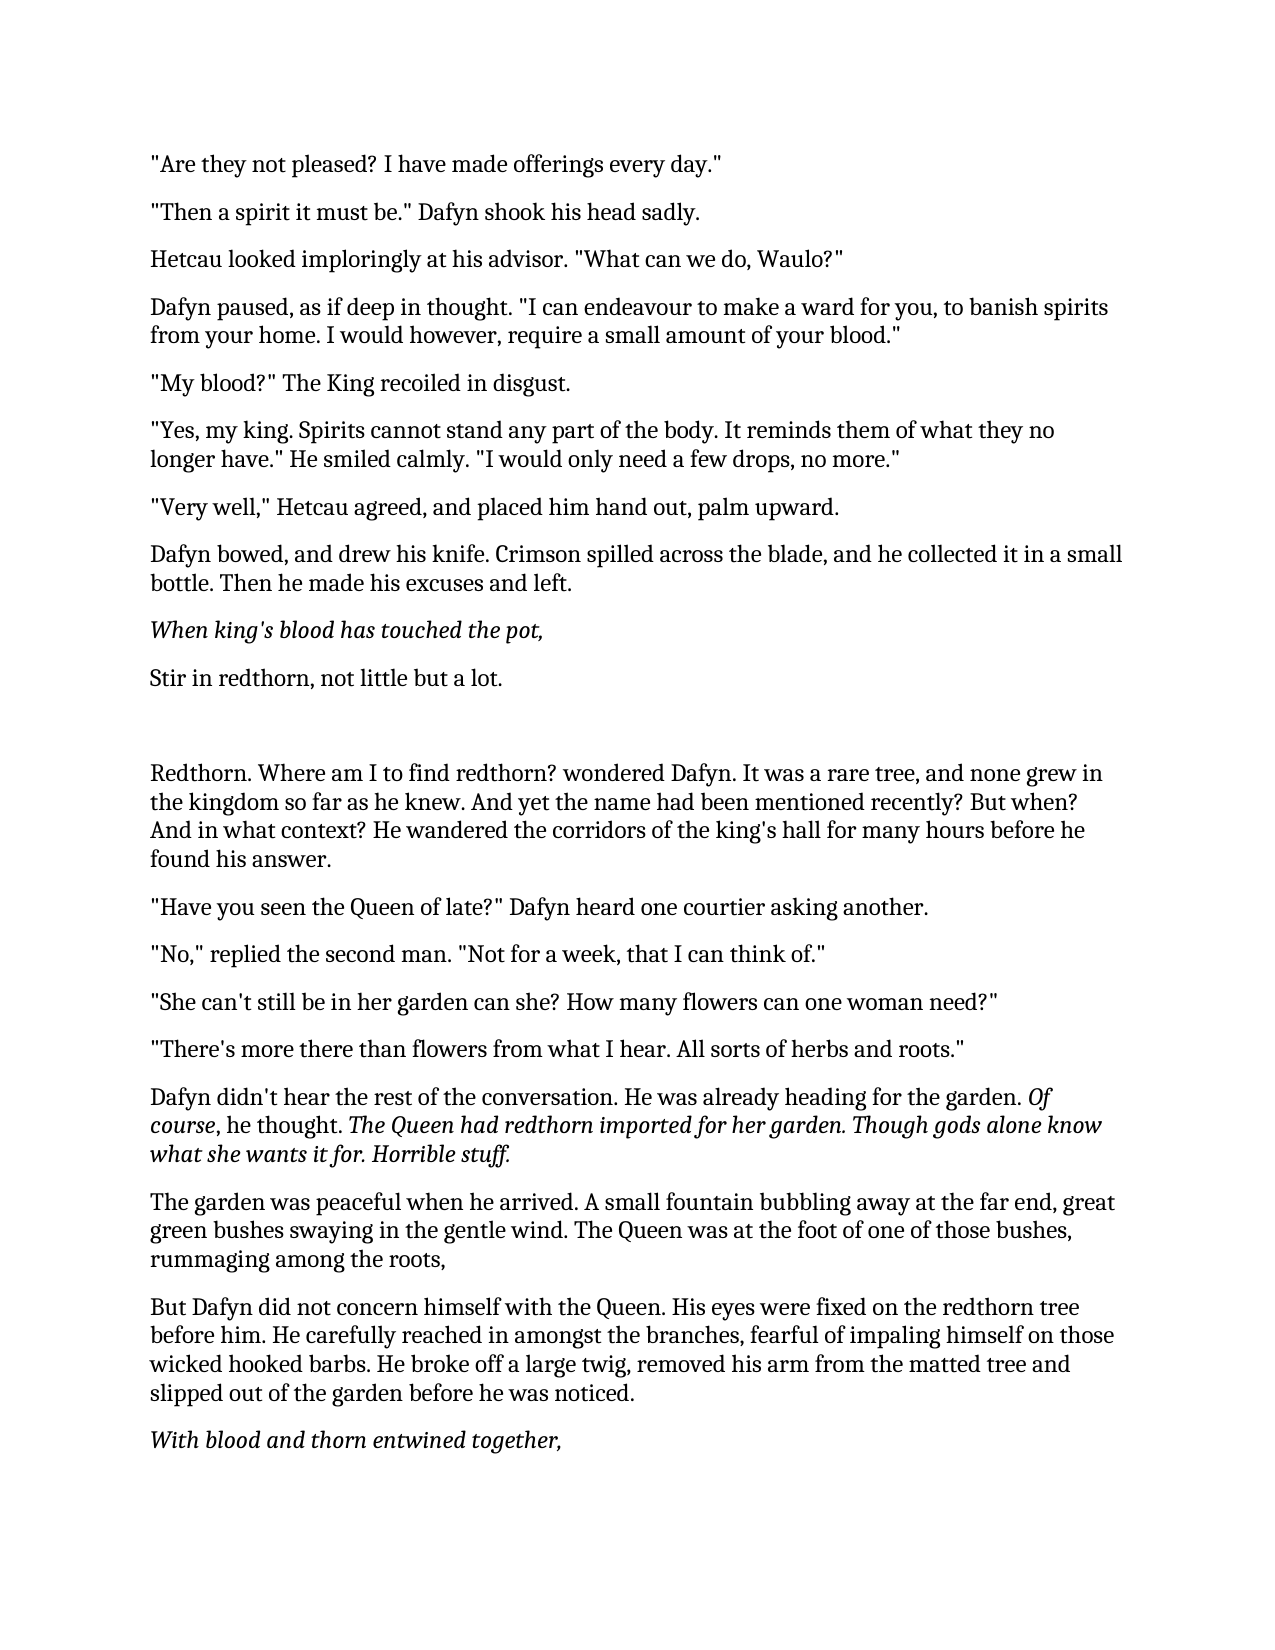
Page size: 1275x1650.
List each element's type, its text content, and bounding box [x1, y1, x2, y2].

text Dafyn paused, as if deep in thought. "I can endeavour to make a ward for you, to banish spirits from your home. I would however, require a small amount of your blood." [150, 292, 1125, 350]
text "Have you seen the Queen of late?" Dafyn heard one courtier asking another. [150, 892, 1125, 921]
text "Then a spirit it must be." Dafyn shook his head sadly. [150, 197, 1125, 226]
text With blood and thorn entwined together, [150, 1426, 1125, 1455]
text Stir in redthorn, not little but a lot. [150, 664, 1125, 692]
text Dafyn bowed, and drew his knife. Crimson spilled across the blade, and he collected it in a small bottle. Then he made his excuses and left. [150, 540, 1125, 597]
text Dafyn didn't hear the rest of the conversation. He was already heading for the garden. Of course, he thought. The Queen had redthorn imported for her garden. Though gods alone know what she wants it for. Horrible stuff. [150, 1082, 1125, 1169]
text "No," replied the second man. "Not for a week, that I can think of." [150, 940, 1125, 969]
text Hetcau looked imploringly at his advisor. "What can we do, Waulo?" [150, 245, 1125, 274]
text But Dafyn did not concern himself with the Queen. His eyes were fixed on the redthorn tree before him. He carefully reached in amongst the branches, fearful of impaling himself on those wicked hooked barbs. He broke off a large twig, removed his arm from the matted tree and slipped out of the garden before he was noticed. [150, 1292, 1125, 1407]
text "Are they not pleased? I have made offerings every day." [150, 150, 1125, 179]
text "My blood?" The King recoiled in disgust. [150, 369, 1125, 397]
text "Yes, my king. Spirits cannot stand any part of the body. It reminds them of what they no longer have." He smiled calmly. "I would only need a few drops, no more." [150, 416, 1125, 474]
text When king's blood has touched the pot, [150, 616, 1125, 645]
text "She can't still be in her garden can she? How many flowers can one woman need?" [150, 987, 1125, 1016]
text The garden was peaceful when he arrived. A small fountain bubbling away at the far end, great green bushes swaying in the gentle wind. The Queen was at the foot of one of those bushes, rummaging among the roots, [150, 1187, 1125, 1274]
text "There's more there than flowers from what I hear. All sorts of herbs and roots." [150, 1035, 1125, 1064]
text Redthorn. Where am I to find redthorn? wondered Dafyn. It was a rare tree, and none grew in the kingdom so far as he knew. And yet the name had been mentioned recently? But when? And in what context? He wandered the corridors of the king's hall for many hours before he found his answer. [150, 759, 1125, 874]
text "Very well," Hetcau agreed, and placed him hand out, palm upward. [150, 492, 1125, 521]
